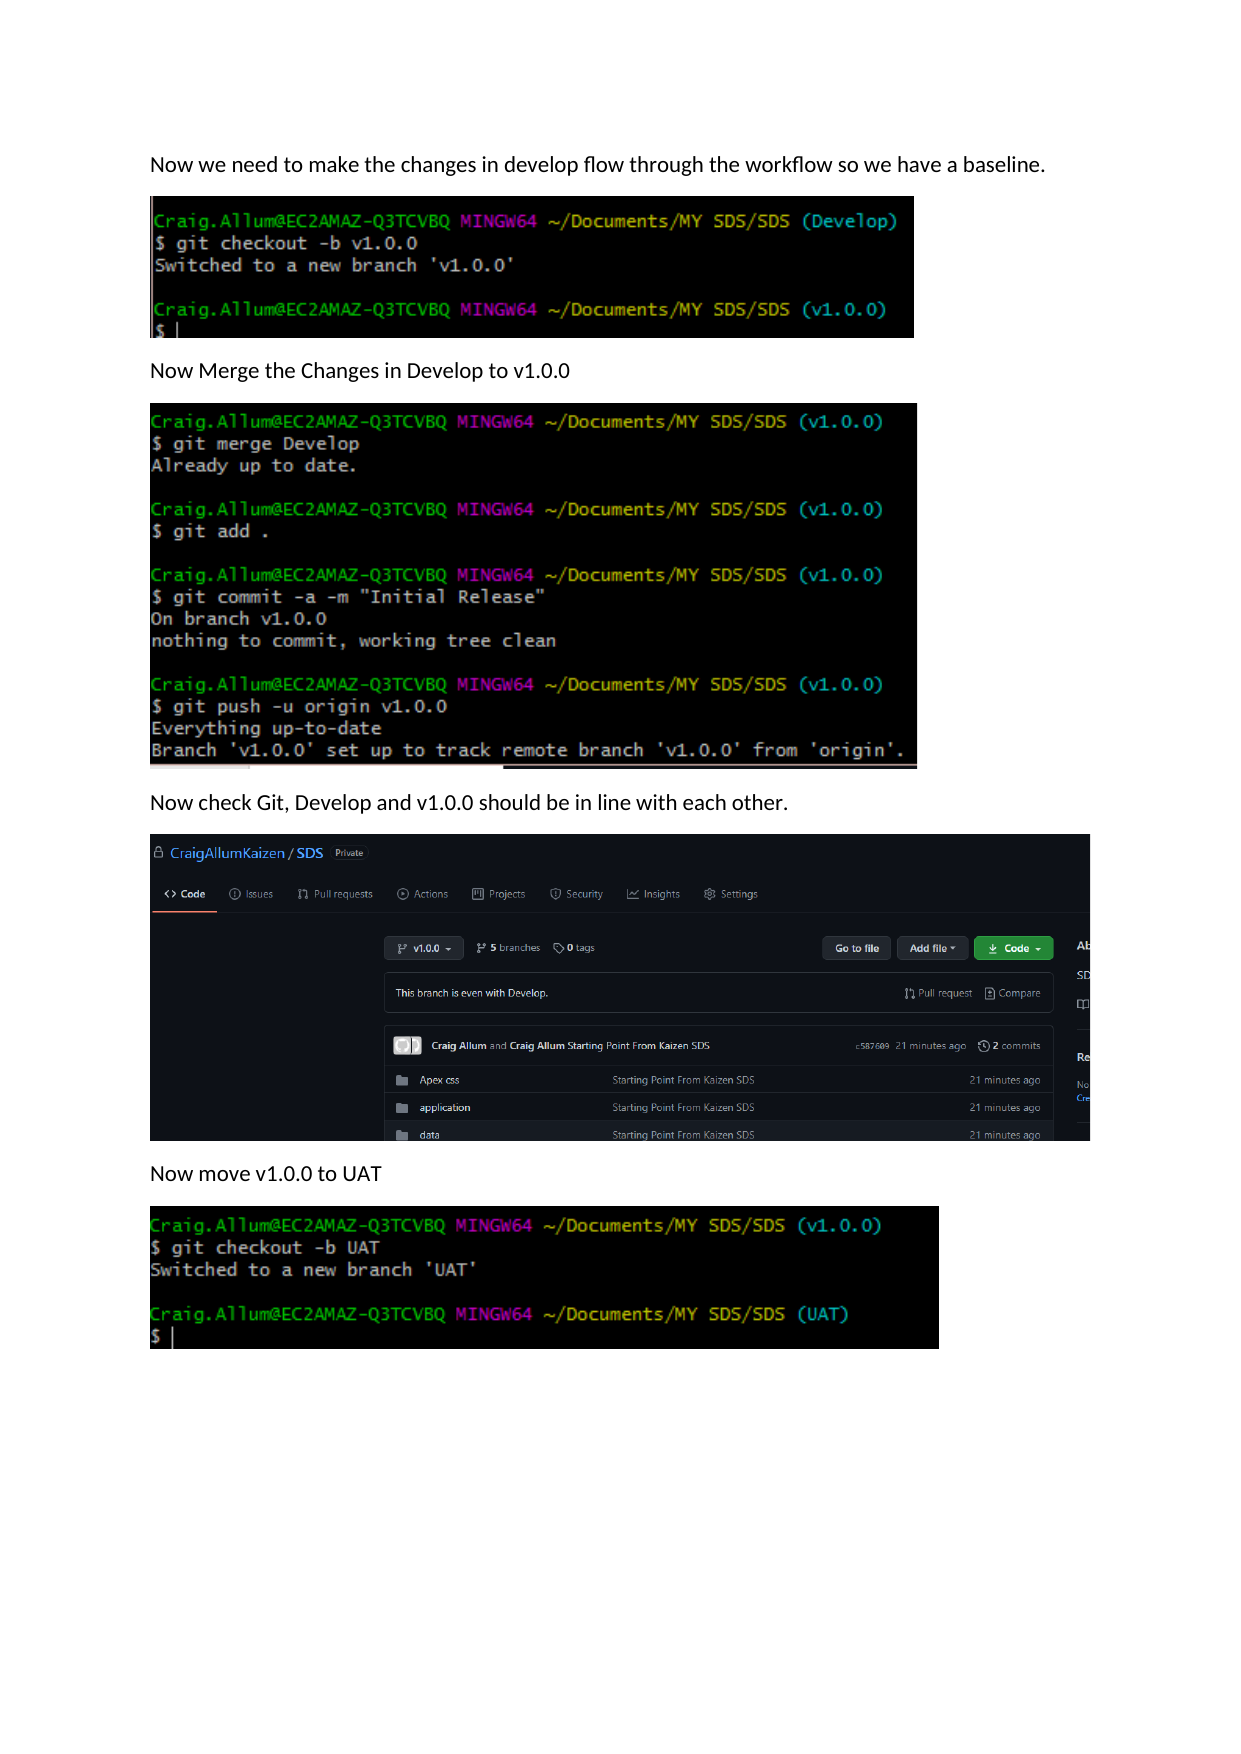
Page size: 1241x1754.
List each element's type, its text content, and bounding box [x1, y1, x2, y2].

text Now we need to make the changes in develop flow through the workflow so we have a baseline. [150, 150, 1090, 178]
text Now move v1.0.0 to UAT [150, 1159, 1090, 1187]
text Now check Git, Develop and v1.0.0 should be in line with each other. [150, 788, 1090, 816]
picture [150, 196, 914, 338]
picture [150, 403, 918, 769]
text Now Merge the Changes in Develop to v1.0.0 [150, 356, 1090, 384]
picture [150, 1206, 939, 1349]
picture [150, 834, 1091, 1141]
